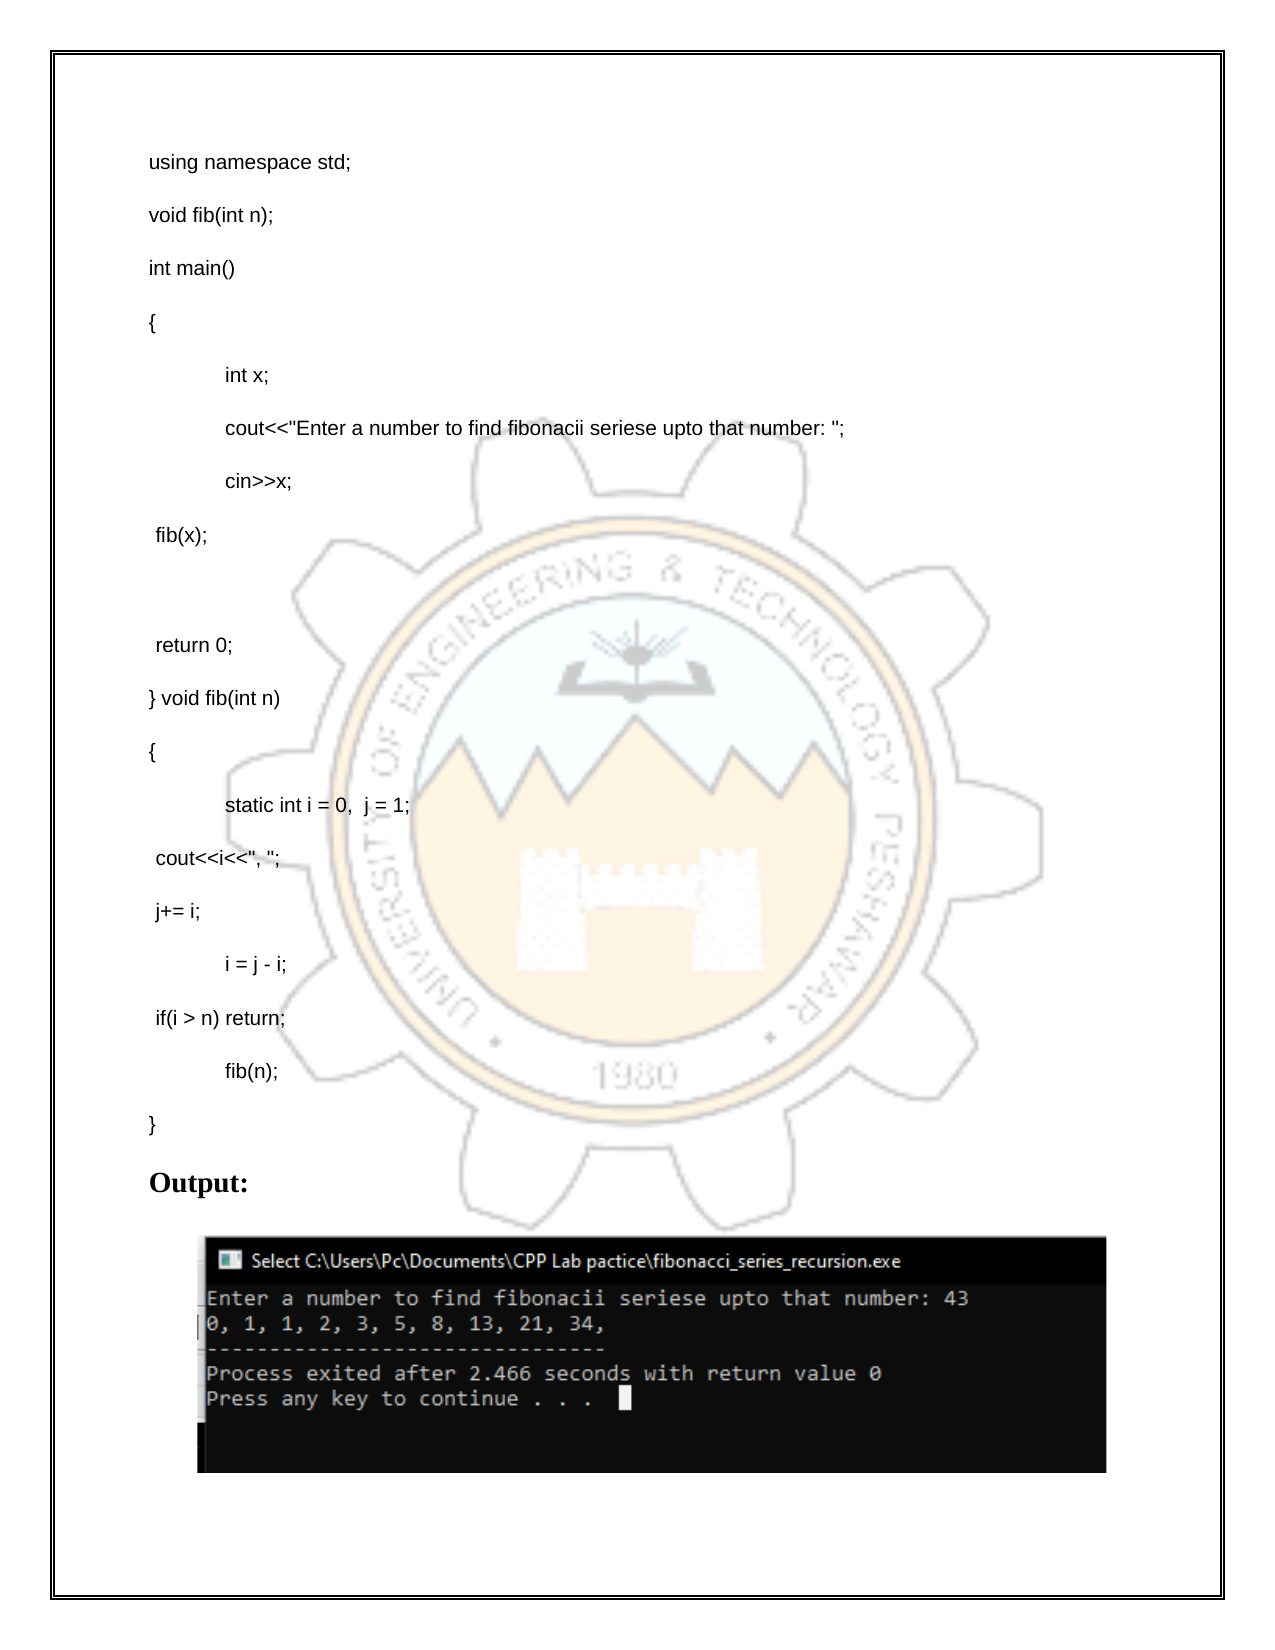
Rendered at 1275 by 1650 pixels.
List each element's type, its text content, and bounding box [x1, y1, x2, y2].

text cin>>x; [148, 469, 1134, 493]
text using namespace std; [148, 150, 1134, 174]
text } void fib(int n) [148, 686, 1134, 710]
text int main() [148, 256, 1134, 280]
text j+= i; [148, 899, 1134, 923]
text fib(x); [148, 522, 1134, 546]
text cout<<"Enter a number to find fibonacii seriese upto that number: "; [148, 416, 1134, 440]
text static int i = 0, j = 1; [148, 793, 1134, 817]
text cout<<i<<", "; [148, 846, 1134, 870]
text } [148, 1112, 1134, 1136]
picture [197, 1235, 1107, 1473]
text { [148, 739, 1134, 763]
text if(i > n) return; [148, 1006, 1134, 1029]
text Output: [148, 1165, 1134, 1199]
text void fib(int n); [148, 203, 1134, 227]
text i = j - i; [148, 952, 1134, 976]
text return 0; [148, 633, 1134, 657]
text int x; [148, 363, 1134, 387]
text fib(n); [148, 1059, 1134, 1083]
text { [148, 309, 1134, 333]
